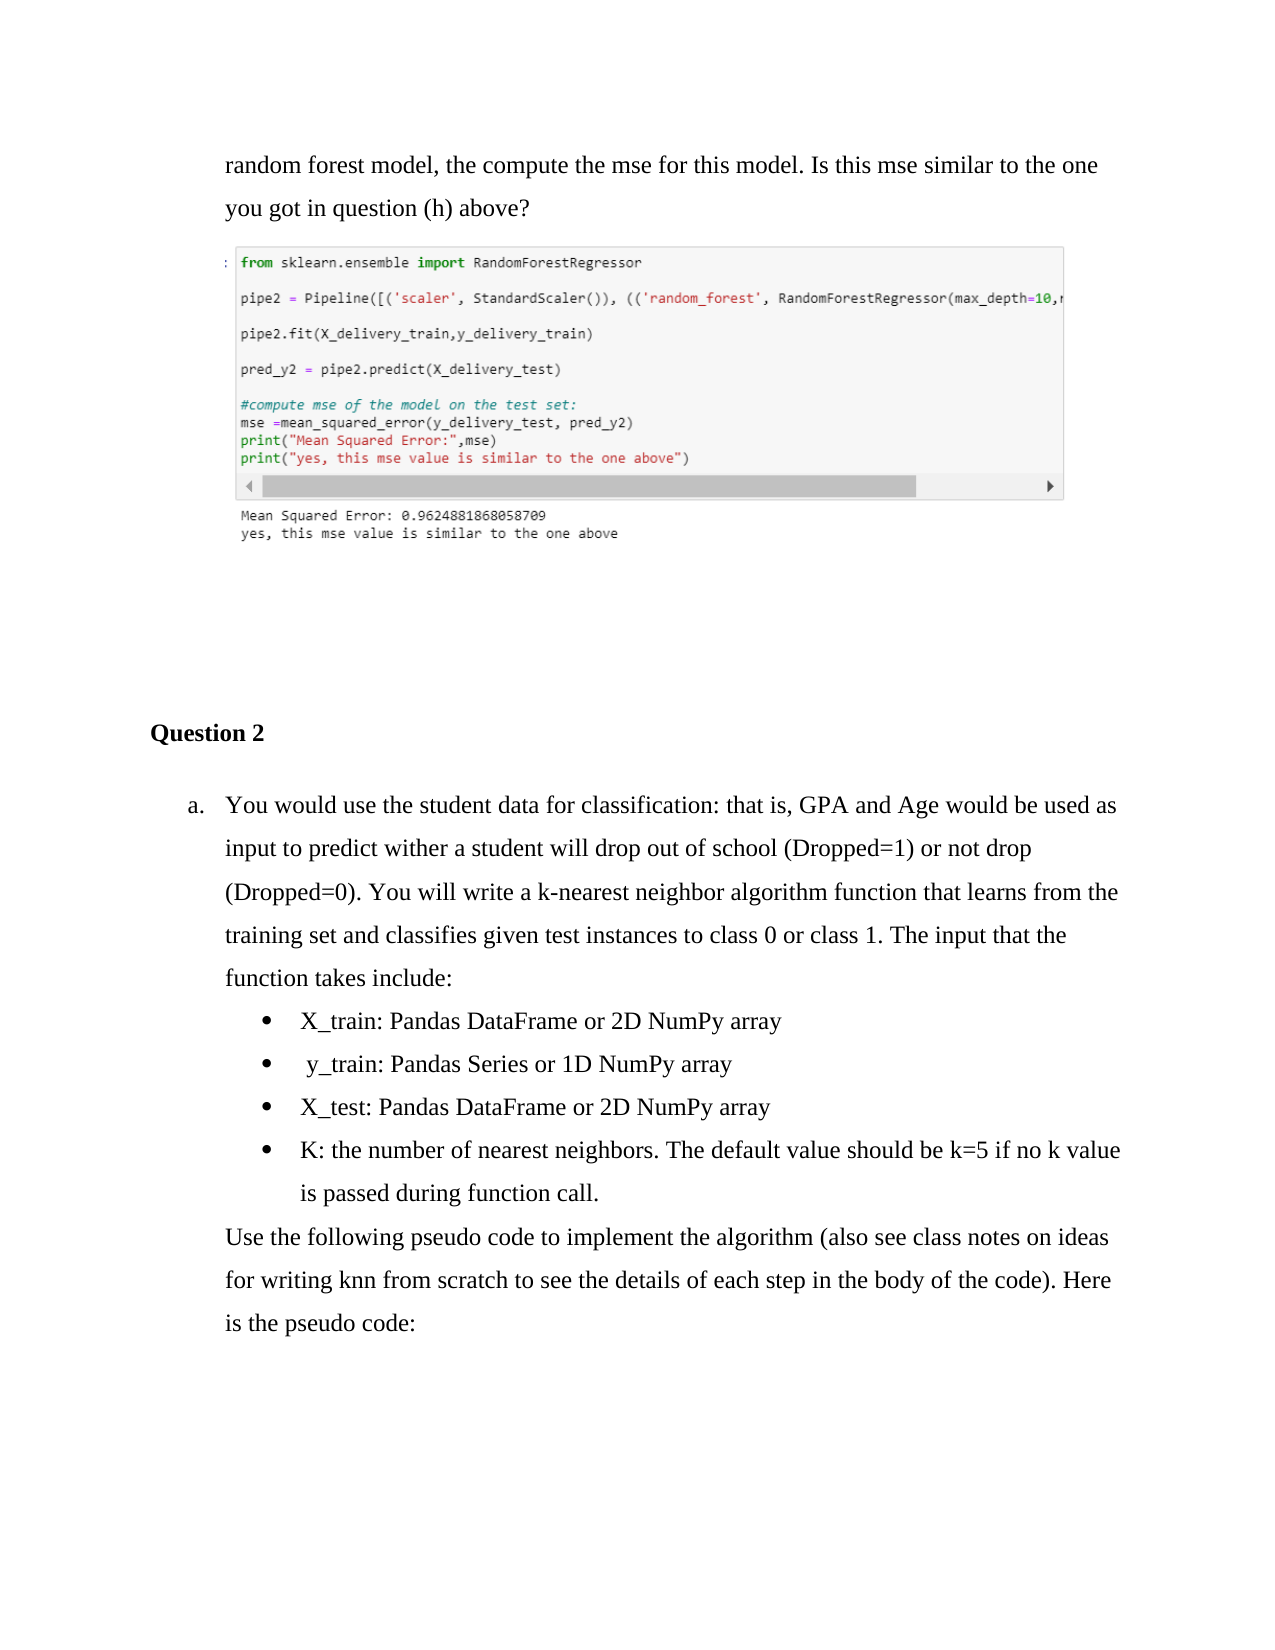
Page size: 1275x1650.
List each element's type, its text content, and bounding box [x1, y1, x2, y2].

list K: the number of nearest neighbors. The default value should be k=5 if no k value is passed during function call. [262, 1135, 1125, 1207]
list X_train: Pandas DataFrame or 2D NumPy array [262, 1006, 1125, 1035]
picture [225, 236, 1084, 560]
text Question 2 [150, 718, 1125, 747]
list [187, 150, 1125, 222]
list X_test: Pandas DataFrame or 2D NumPy array [262, 1092, 1125, 1121]
list y_train: Pandas Series or 1D NumPy array [262, 1049, 1125, 1078]
list You would use the student data for classification: that is, GPA and Age would be used as input to predict wither a student will drop out of school (Dropped=1) or not drop (Dropped=0). You will write a k-nearest neighbor algorithm function that learns from the training set and classifies given test instances to class 0 or class 1. The input that the function takes include: [187, 790, 1125, 992]
list Use the following pseudo code to implement the algorithm (also see class notes on ideas for writing knn from scratch to see the details of each step in the body of the code). Here is the pseudo code: [225, 1222, 1125, 1337]
